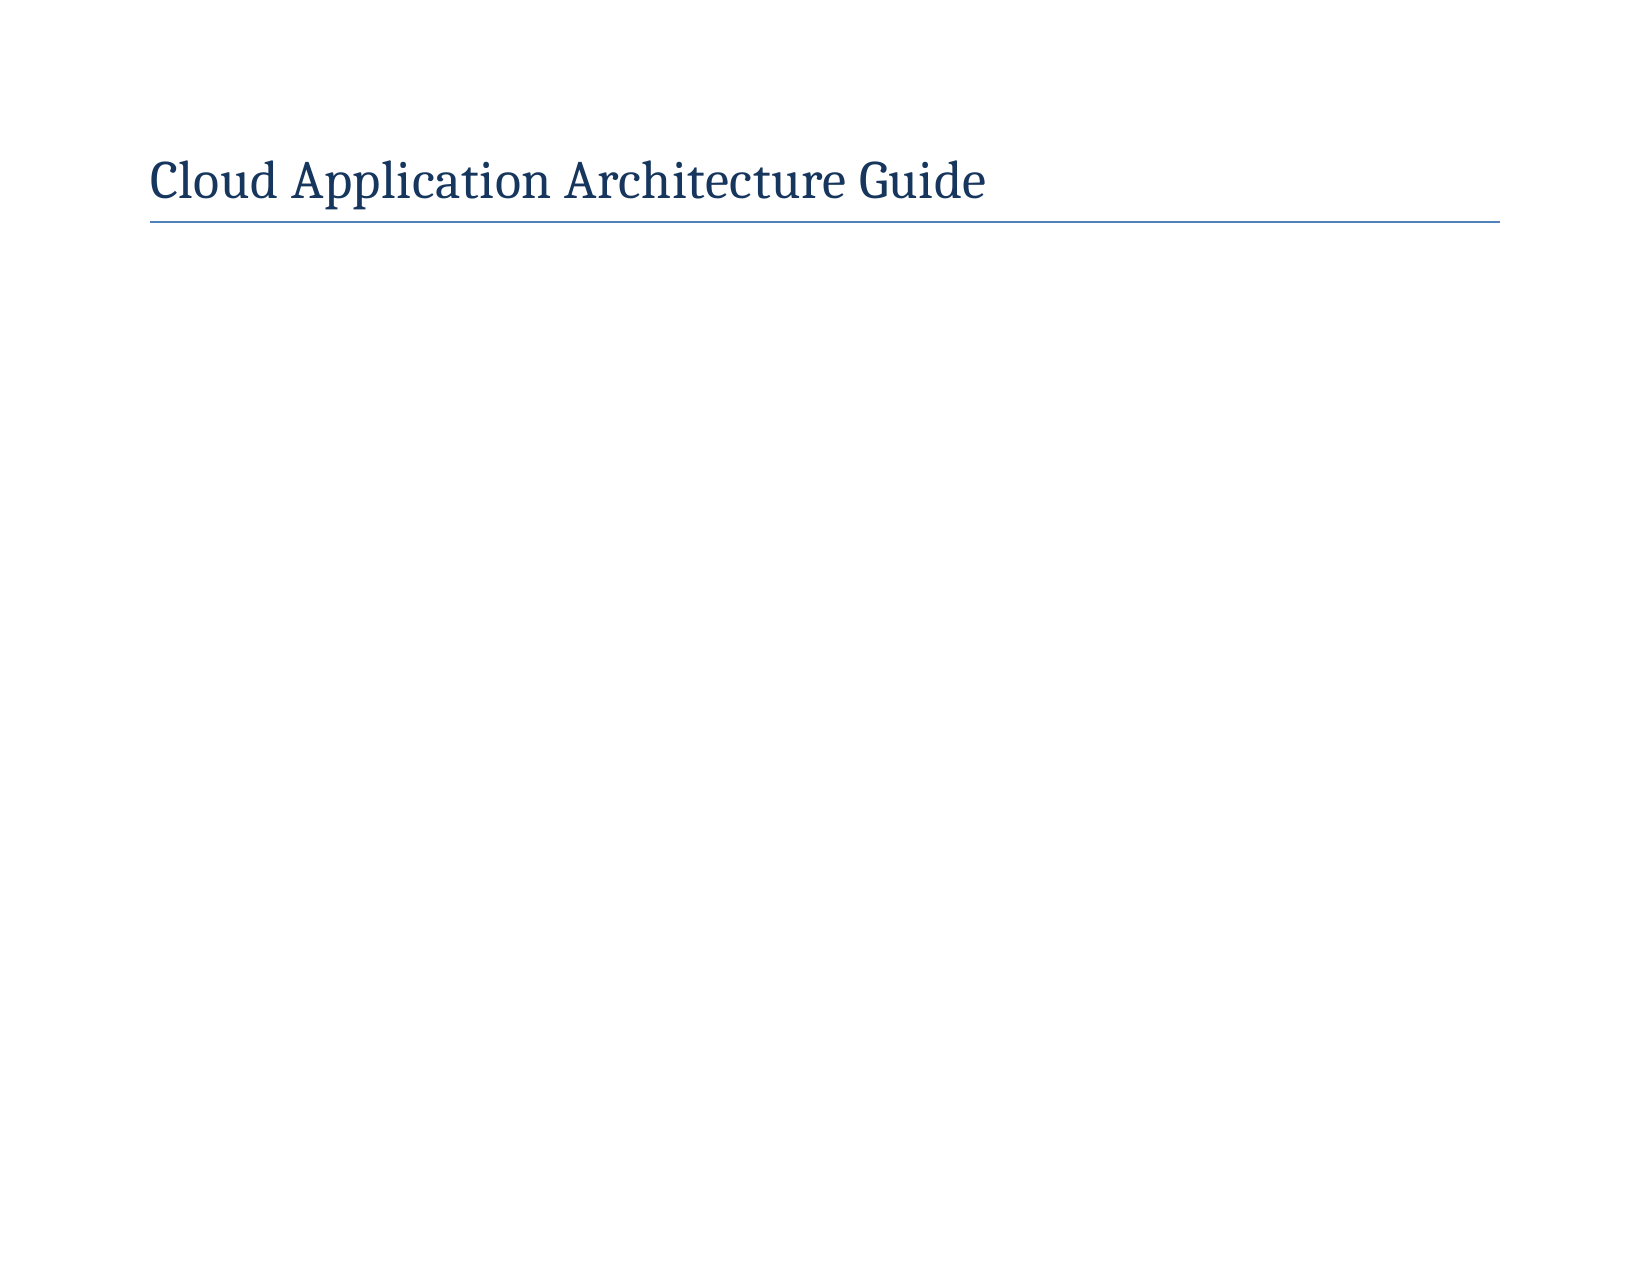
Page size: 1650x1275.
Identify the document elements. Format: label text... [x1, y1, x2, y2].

title Cloud Application Architecture Guide [150, 150, 1500, 221]
